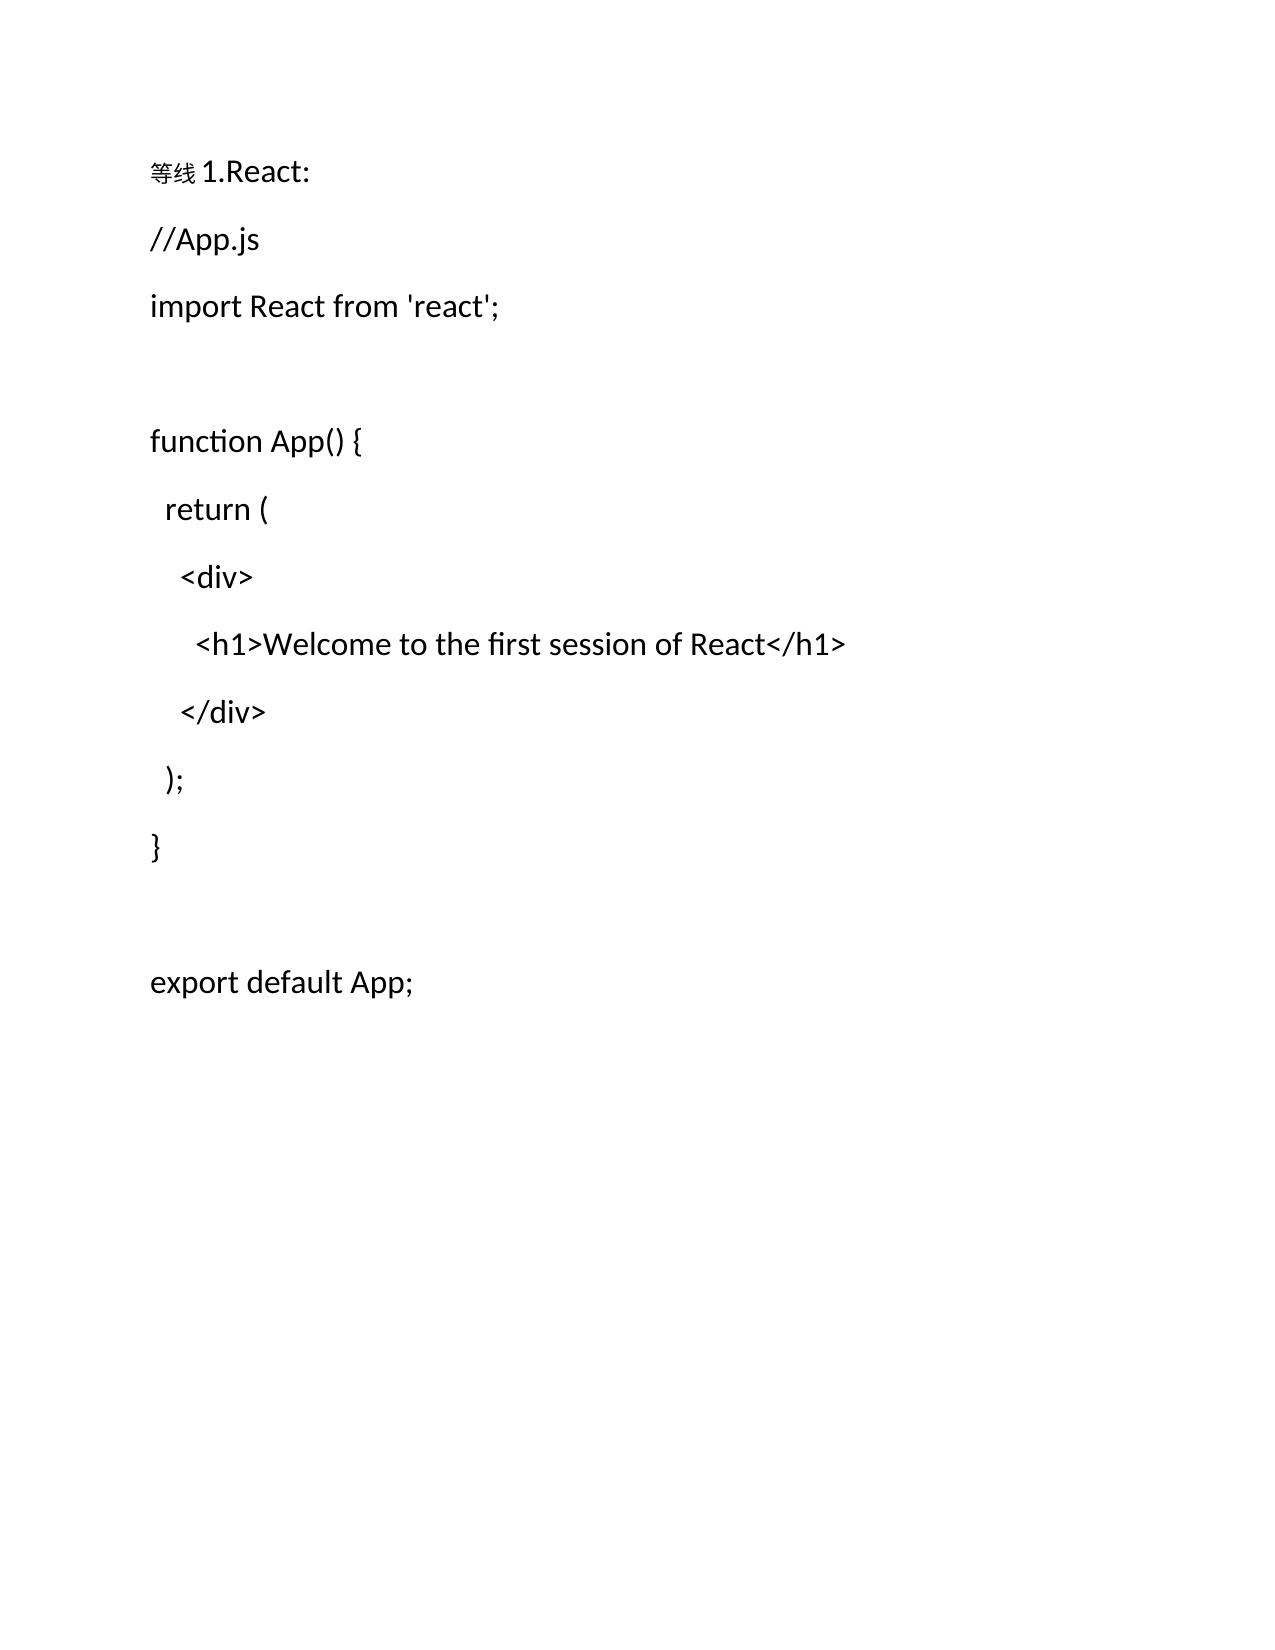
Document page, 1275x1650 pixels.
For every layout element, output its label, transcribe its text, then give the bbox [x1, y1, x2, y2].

text export default App; [150, 961, 1125, 1002]
text } [150, 826, 1125, 867]
text 等线1.React: [150, 150, 1125, 191]
text ); [150, 758, 1125, 799]
text return ( [150, 488, 1125, 529]
text <div> [150, 556, 1125, 596]
text //App.js [150, 218, 1125, 258]
text import React from 'react'; [150, 285, 1125, 326]
text <h1>Welcome to the first session of React</h1> [150, 623, 1125, 664]
text function App() { [150, 420, 1125, 461]
text </div> [150, 691, 1125, 732]
